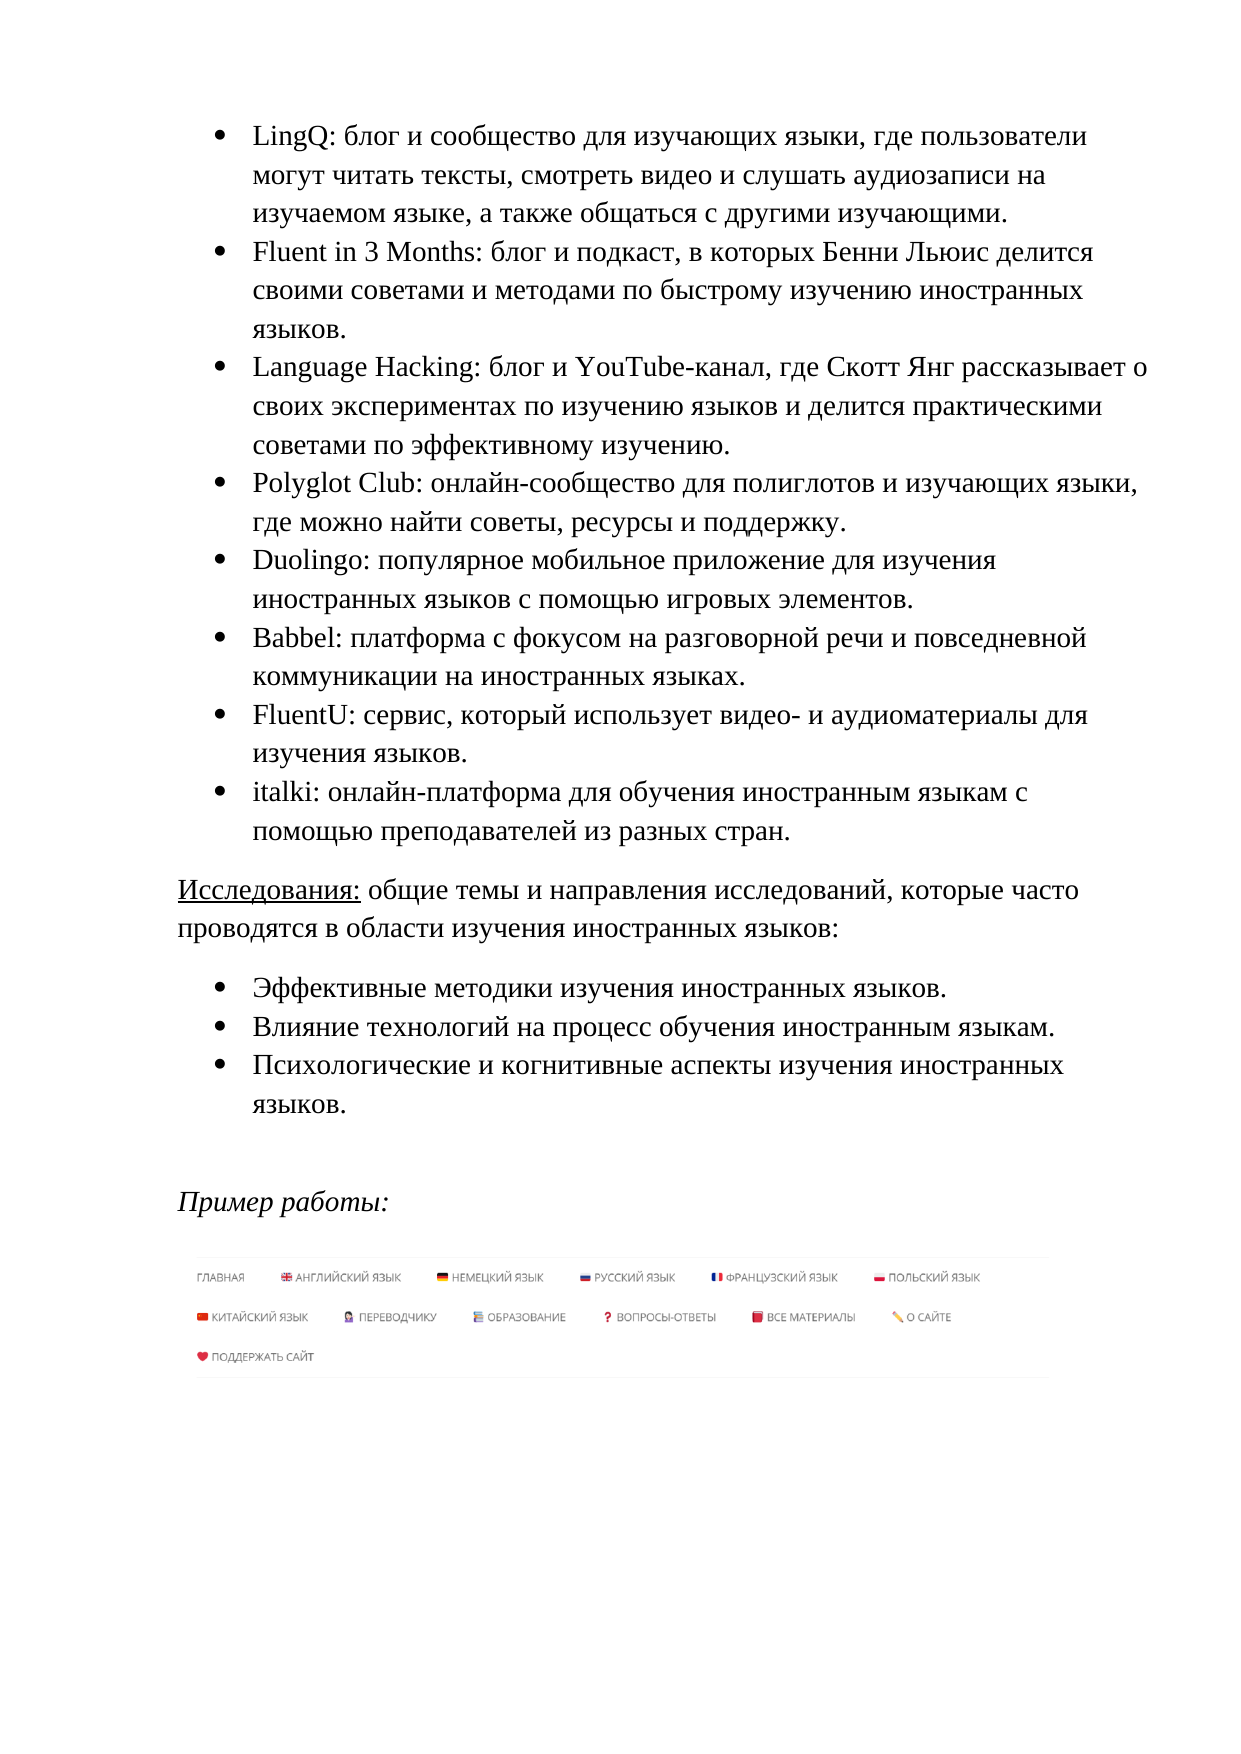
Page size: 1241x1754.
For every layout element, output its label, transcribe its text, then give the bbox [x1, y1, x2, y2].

list Влияние технологий на процесс обучения иностранным языкам. [215, 1009, 1152, 1042]
list Эффективные методики изучения иностранных языков. [215, 970, 1152, 1004]
list Babbel: платформа с фокусом на разговорной речи и повседневной коммуникации на иностранных языках. [215, 620, 1152, 692]
list Duolingo: популярное мобильное приложение для изучения иностранных языков с помощью игровых элементов. [215, 542, 1152, 615]
list Психологические и когнитивные аспекты изучения иностранных языков. [215, 1047, 1152, 1119]
list Language Hacking: блог и YouTube-канал, где Скотт Янг рассказывает о своих экспериментах по изучению языков и делится практическими советами по эффективному изучению. [215, 349, 1152, 460]
text Исследования: общие темы и направления исследований, которые часто проводятся в области изучения иностранных языков: [177, 872, 1152, 944]
list LingQ: блог и сообщество для изучающих языки, где пользователи могут читать тексты, смотреть видео и слушать аудиозаписи на изучаемом языке, а также общаться с другими изучающими. [215, 118, 1152, 229]
list Fluent in 3 Months: блог и подкаст, в которых Бенни Льюис делится своими советами и методами по быстрому изучению иностранных языков. [215, 234, 1152, 344]
list FluentU: сервис, который использует видео- и аудиоматериалы для изучения языков. [215, 697, 1152, 769]
list italki: онлайн-платформа для обучения иностранным языкам с помощью преподавателей из разных стран. [215, 774, 1152, 846]
list Polyglot Club: онлайн-сообщество для полиглотов и изучающих языки, где можно найти советы, ресурсы и поддержку. [215, 465, 1152, 537]
text Пример работы: [177, 1184, 1152, 1217]
picture [177, 1243, 1050, 1382]
